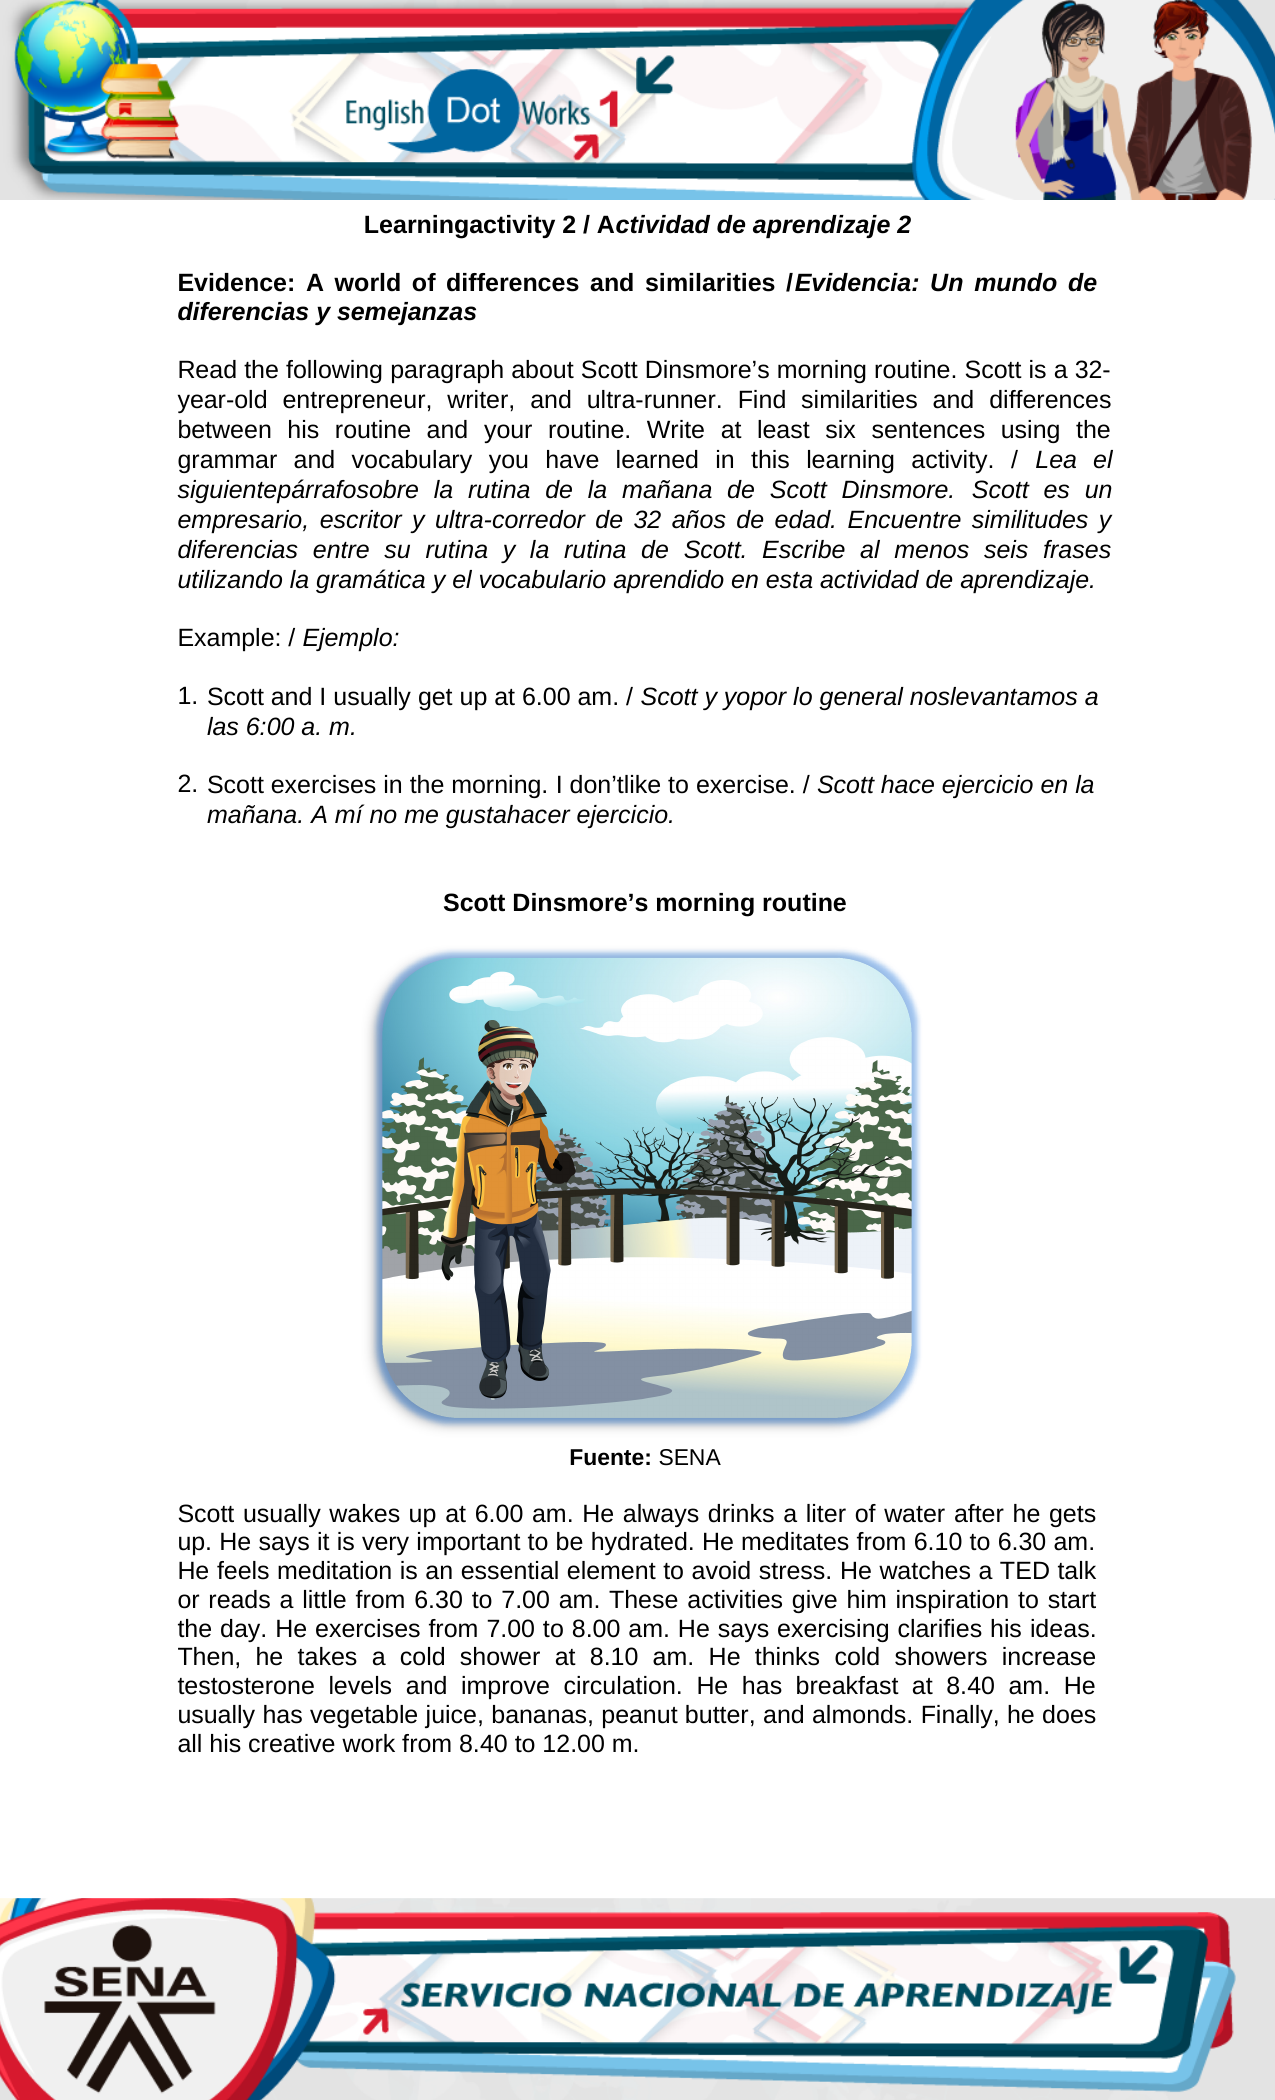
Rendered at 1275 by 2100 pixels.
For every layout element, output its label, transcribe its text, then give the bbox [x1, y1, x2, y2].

picture [0, 0, 942, 200]
list Scott and I usually get up at 6.00 am. / Scott y yopor lo general noslevantamos a las 6:00 a. m. [177, 681, 1113, 741]
text Learningactivity 2 / Actividad de aprendizaje 2 [177, 211, 1098, 239]
picture [109, 0, 1275, 200]
list Scott exercises in the morning. I don’tlike to exercise. / Scott hace ejercicio en la mañana. A mí no me gustahacer ejercicio. [177, 769, 1113, 829]
picture [382, 957, 912, 1418]
text Scott usually wakes up at 6.00 am. He always drinks a liter of water after he gets up. He says it is very important to be hydrated. He meditates from 6.10 to 6.30 am. He feels meditation is an essential element to avoid stress. He watches a TED talk or reads a little from 6.30 to 7.00 am. These activities give him inspiration to start the day. He exercises from 7.00 to 8.00 am. He says exercising clarifies his ideas. Then, he takes a cold shower at 8.10 am. He thinks cold showers increase testosterone levels and improve circulation. He has breakfast at 8.40 am. He usually has vegetable juice, bananas, peanut butter, and almonds. Finally, he does all his creative work from 8.40 to 12.00 m. [177, 1499, 1098, 1757]
text Example: / Ejemplo: [177, 622, 1113, 652]
picture [0, 1898, 1275, 2100]
text Evidence: A world of differences and similarities /Evidencia: Un mundo de diferencias y semejanzas [177, 268, 1098, 326]
text Fuente: SENA [177, 1442, 1113, 1470]
text Scott Dinsmore’s morning routine [177, 887, 1113, 917]
text Read the following paragraph about Scott Dinsmore’s morning routine. Scott is a 32-year-old entrepreneur, writer, and ultra-runner. Find similarities and differences between his routine and your routine. Write at least six sentences using the grammar and vocabulary you have learned in this learning activity. / Lea el siguientepárrafosobre la rutina de la mañana de Scott Dinsmore. Scott es un empresario, escritor y ultra-corredor de 32 años de edad. Encuentre similitudes y diferencias entre su rutina y la rutina de Scott. Escribe al menos seis frases utilizando la gramática y el vocabulario aprendido en esta actividad de aprendizaje. [177, 354, 1113, 593]
